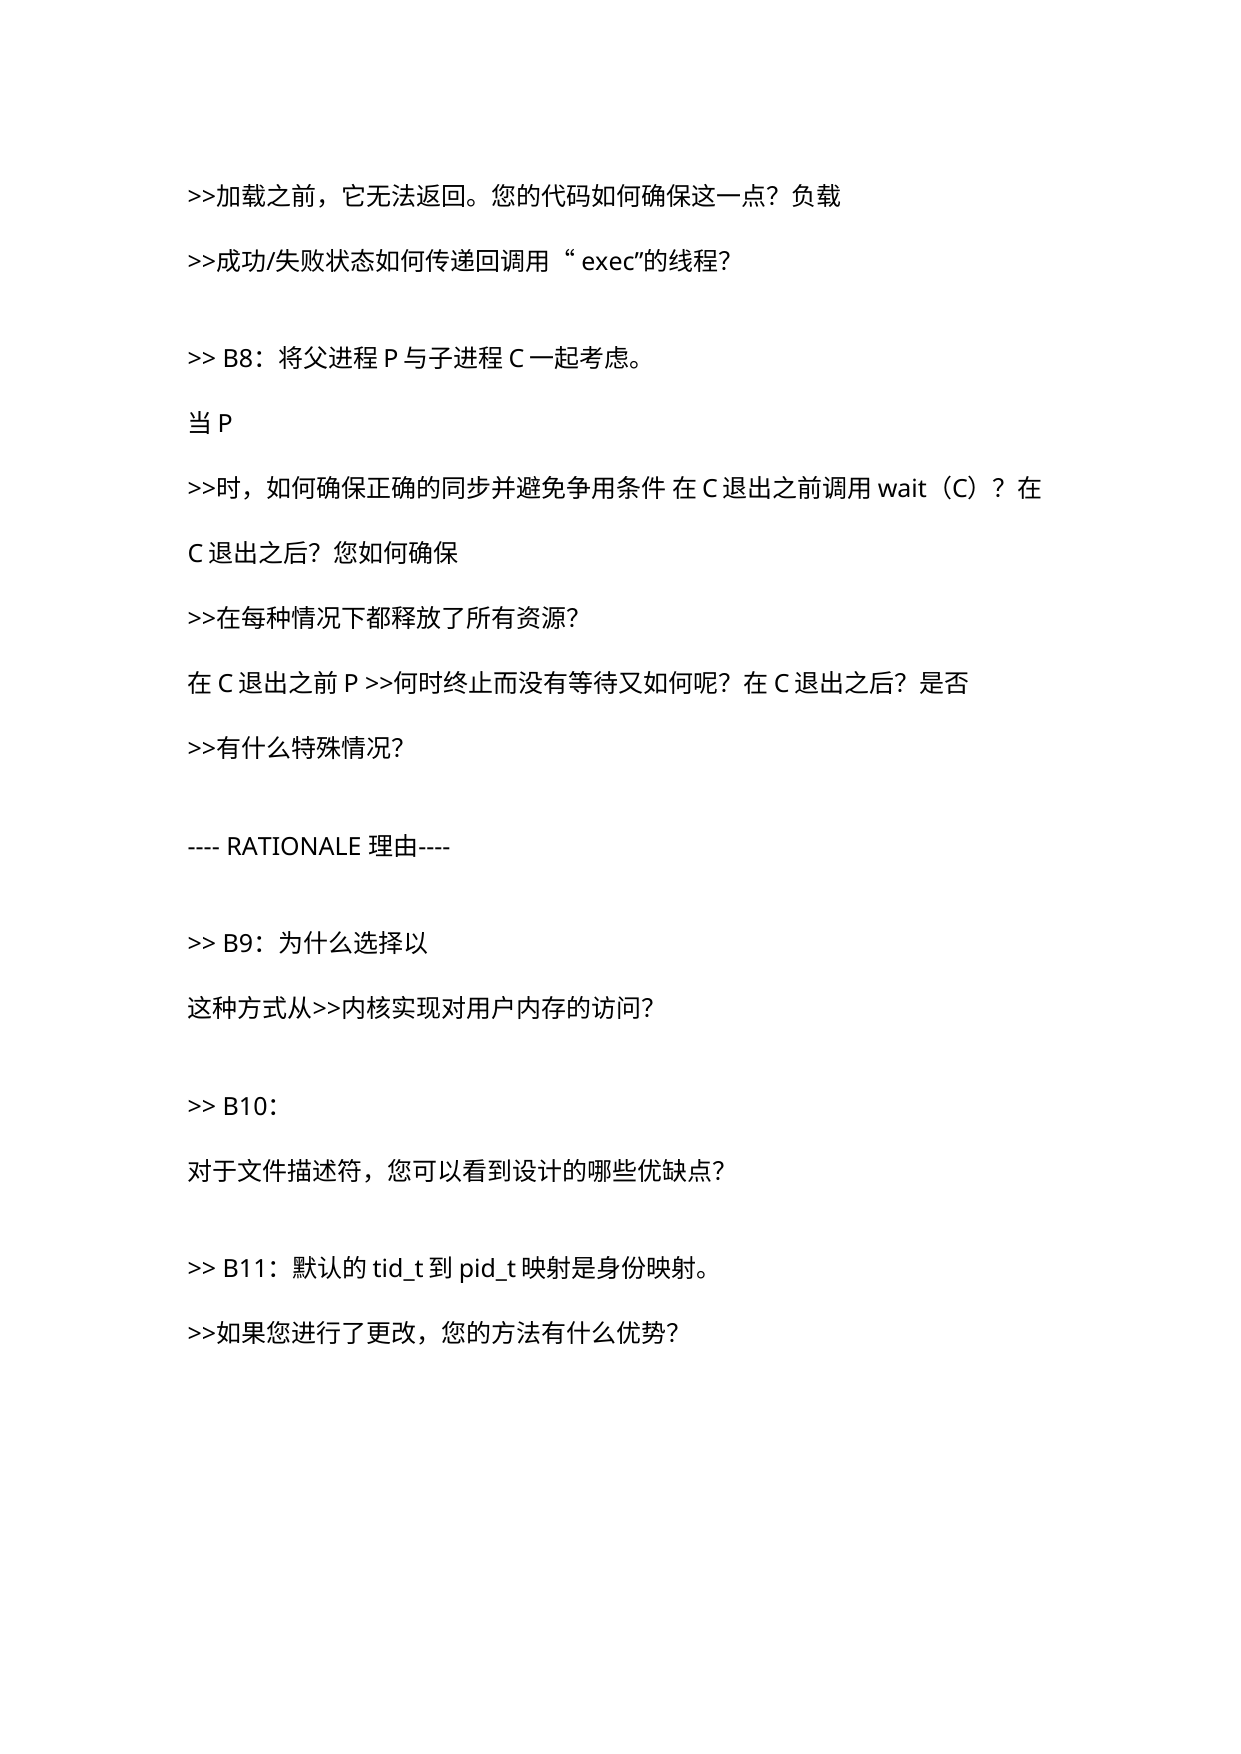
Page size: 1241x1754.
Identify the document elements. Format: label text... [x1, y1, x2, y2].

text >> B11：默认的tid_t到pid_t映射是身份映射。 [187, 1234, 1053, 1299]
text >>加载之前，它无法返回。您的代码如何确保这一点？负载 [187, 162, 1053, 227]
text ---- RATIONALE 理由---- [187, 812, 1053, 877]
text 对于文件描述符，您可以看到设计的哪些优缺点？ [187, 1137, 1053, 1202]
text >> B8：将父进程P与子进程C一起考虑。 [187, 324, 1053, 389]
text 在C退出之前P >>何时终止而没有等待又如何呢？在C退出之后？是否 [187, 649, 1053, 714]
text >> B10： [187, 1072, 1053, 1137]
text >>有什么特殊情况？ [187, 714, 1053, 779]
text 这种方式从>>内核实现对用户内存的访问？ [187, 974, 1053, 1039]
text >>成功/失败状态如何传递回调用“ exec”的线程？ [187, 227, 1053, 292]
text >>在每种情况下都释放了所有资源？ [187, 584, 1053, 649]
text 当P [187, 389, 1053, 454]
text >>时，如何确保正确的同步并避免争用条件 在C退出之前调用wait（C）？在C退出之后？您如何确保 [187, 454, 1053, 584]
text >> B9：为什么选择以 [187, 909, 1053, 974]
text >>如果您进行了更改，您的方法有什么优势？ [187, 1299, 1053, 1364]
